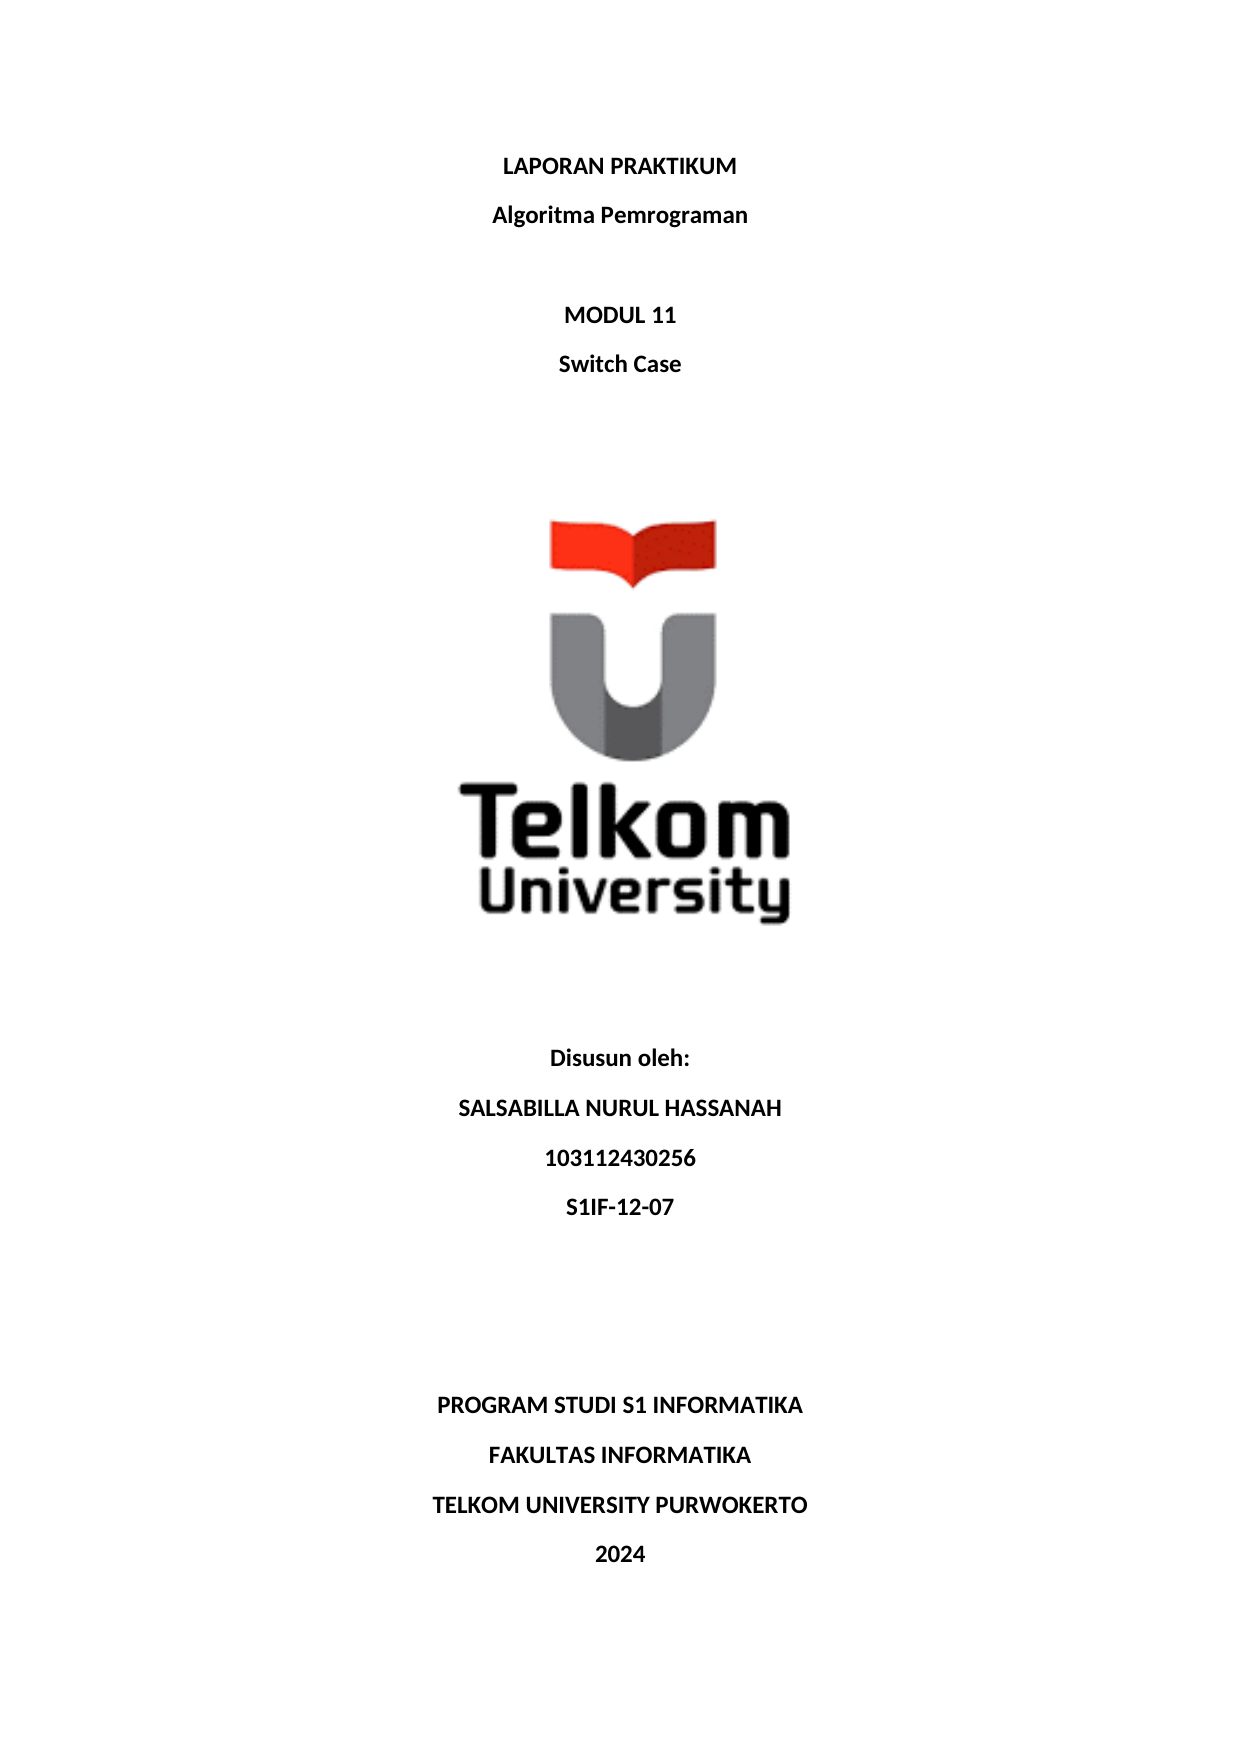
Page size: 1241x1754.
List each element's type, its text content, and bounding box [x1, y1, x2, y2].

text Algoritma Pemrograman [150, 199, 1090, 230]
text MODUL 11 [150, 299, 1090, 329]
text S1IF-12-07 [150, 1191, 1090, 1222]
text Switch Case [150, 348, 1090, 379]
text Disusun oleh: [150, 1042, 1090, 1073]
text 103112430256 [150, 1142, 1090, 1172]
text TELKOM UNIVERSITY PURWOKERTO [150, 1489, 1090, 1519]
text PROGRAM STUDI S1 INFORMATIKA [150, 1389, 1090, 1420]
picture [365, 467, 893, 994]
text 2024 [150, 1538, 1090, 1569]
text SALSABILLA NURUL HASSANAH [150, 1092, 1090, 1123]
text FAKULTAS INFORMATIKA [150, 1439, 1090, 1470]
text LAPORAN PRAKTIKUM [150, 150, 1090, 181]
